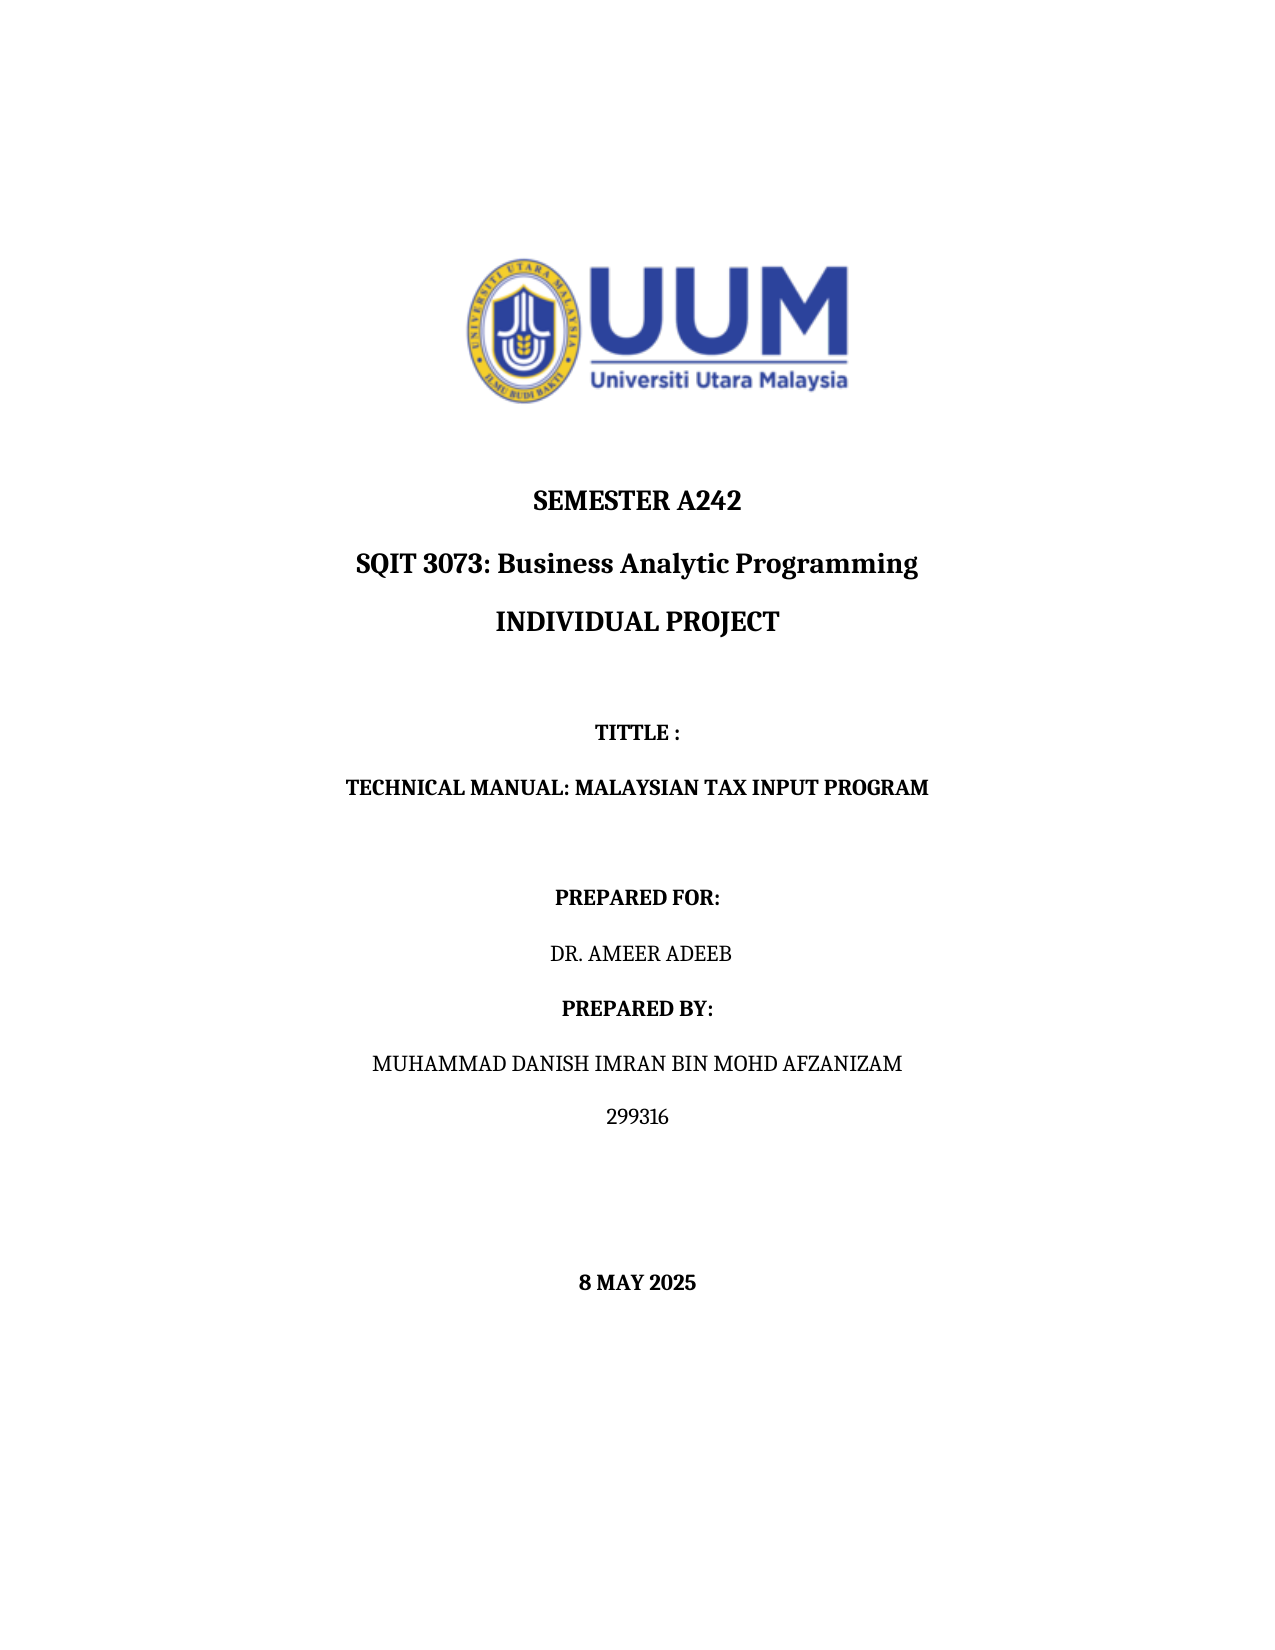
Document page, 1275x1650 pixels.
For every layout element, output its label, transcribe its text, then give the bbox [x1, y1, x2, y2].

text PREPARED BY: [187, 996, 1087, 1022]
text SQIT 3073: Business Analytic Programming [187, 547, 1087, 581]
text TECHNICAL MANUAL: MALAYSIAN TAX INPUT PROGRAM [187, 775, 1087, 801]
text DR. AMEER ADEEB [194, 940, 1087, 967]
text INDIVIDUAL PROJECT [187, 605, 1087, 638]
text TITTLE : [187, 719, 1087, 746]
picture [446, 209, 869, 454]
text 299316 [187, 1104, 1087, 1131]
text PREPARED FOR: [187, 885, 1087, 912]
text MUHAMMAD DANISH IMRAN BIN MOHD AFZANIZAM [187, 1051, 1087, 1077]
text SEMESTER A242 [187, 484, 1087, 518]
text 8 MAY 2025 [187, 1270, 1087, 1296]
